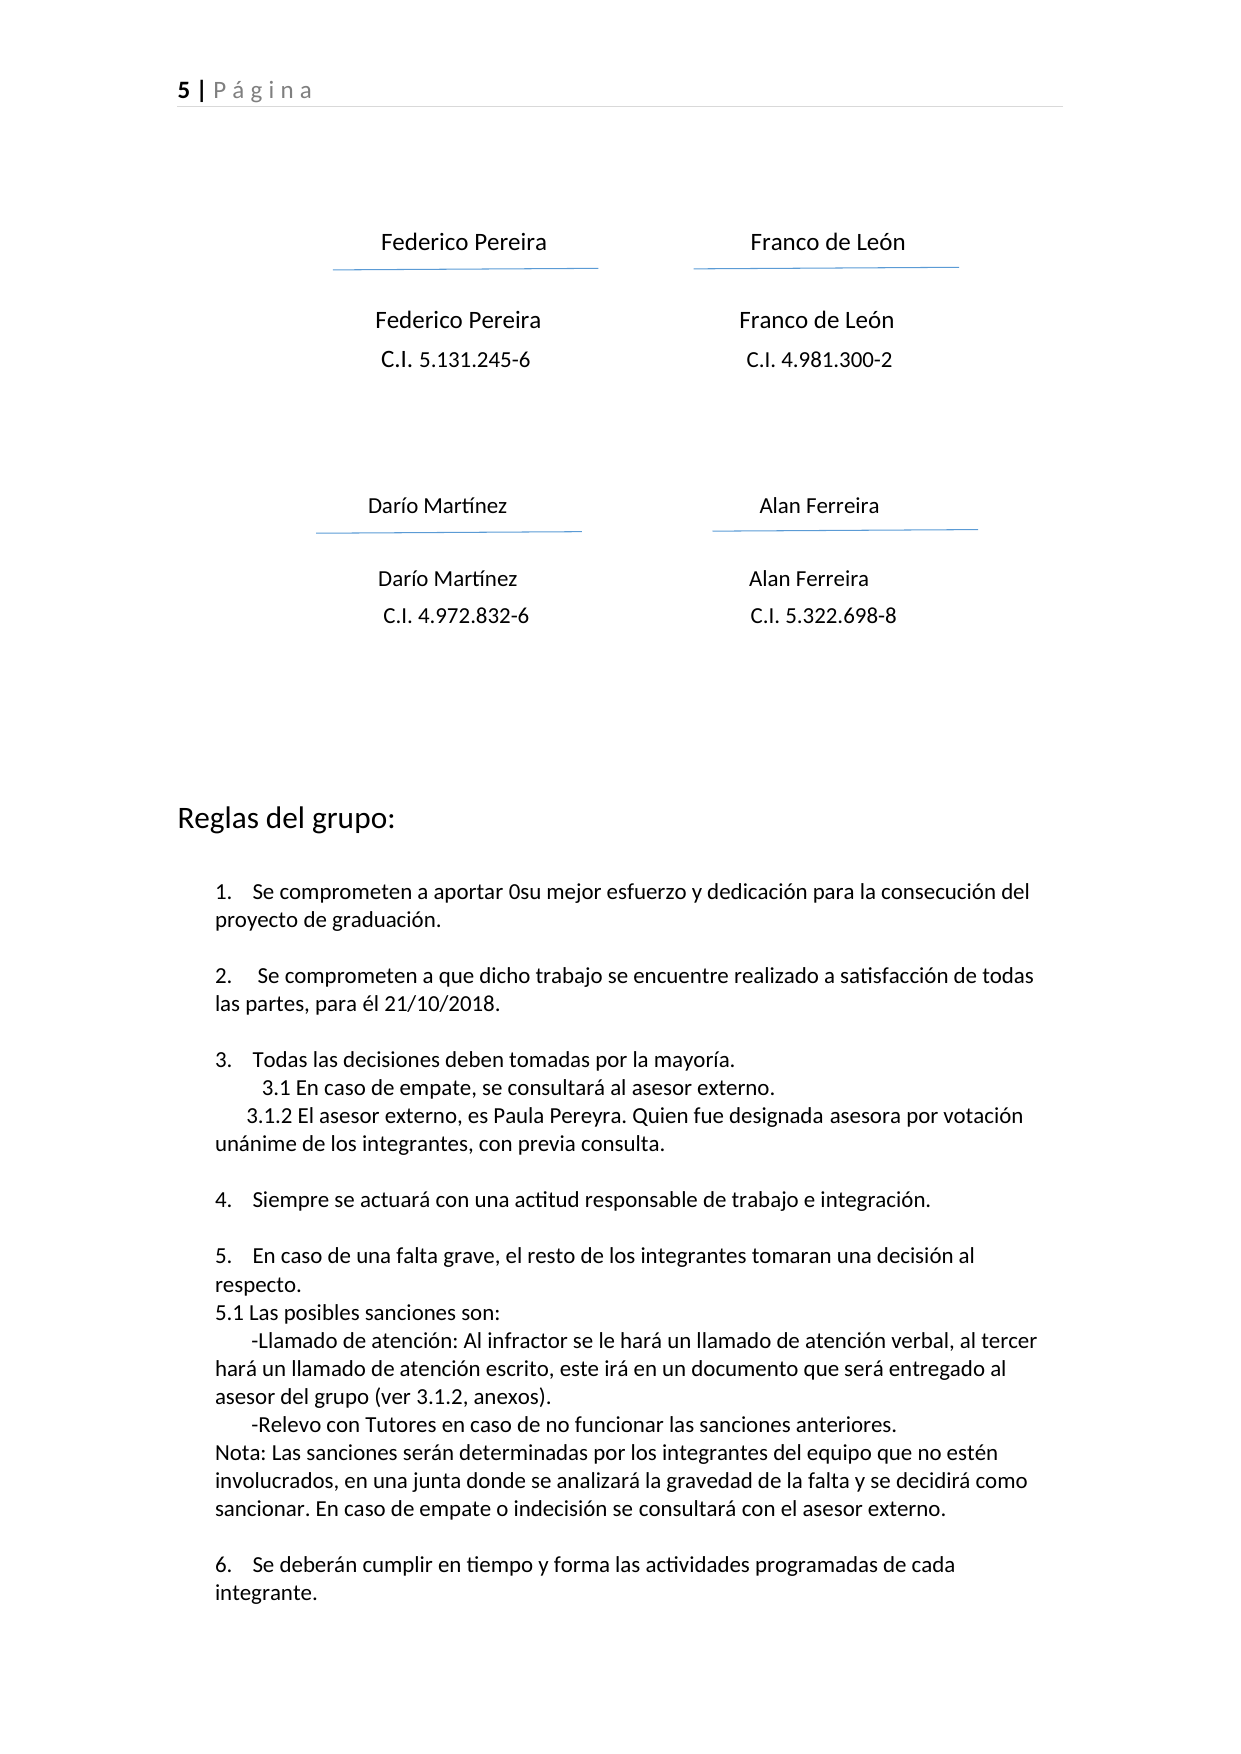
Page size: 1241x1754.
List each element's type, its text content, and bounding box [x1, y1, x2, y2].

text Federico Pereira Franco de León [177, 304, 1063, 335]
text C.I. 5.131.245-6 C.I. 4.981.300-2 [177, 343, 1063, 374]
text Darío Martínez Alan Ferreira [177, 492, 1063, 520]
text C.I. 4.972.832-6 C.I. 5.322.698-8 [177, 601, 1063, 629]
list En caso de una falta grave, el resto de los integrantes tomaran una decisión al respecto. 5.1 Las posibles sanciones son: -Llamado de atención: Al infractor se le hará un llamado de atención verbal, al tercer hará un llamado de atención escrito, este irá en un documento que será entregado al asesor del grupo (ver 3.1.2, anexos). -Relevo con Tutores en caso de no funcionar las sanciones anteriores. Nota: Las sanciones serán determinadas por los integrantes del equipo que no estén involucrados, en una junta donde se analizará la gravedad de la falta y se decidirá como sancionar. En caso de empate o indecisión se consultará con el asesor externo. [215, 1242, 1063, 1550]
list Se comprometen a que dicho trabajo se encuentre realizado a satisfacción de todas las partes, para él 21/10/2018. [215, 961, 1063, 1046]
text Federico Pereira Franco de León [177, 226, 1063, 256]
text Darío Martínez Alan Ferreira [177, 564, 1063, 592]
list Todas las decisiones deben tomadas por la mayoría. 3.1 En caso de empate, se consultará al asesor externo. 3.1.2 El asesor externo, es Paula Pereyra. Quien fue designada asesora por votación unánime de los integrantes, con previa consulta. [215, 1046, 1063, 1186]
list Siempre se actuará con una actitud responsable de trabajo e integración. [215, 1186, 1063, 1242]
list Se comprometen a aportar 0su mejor esfuerzo y dedicación para la consecución del proyecto de graduación. [215, 877, 1063, 961]
subtitle Reglas del grupo: [177, 798, 1063, 836]
